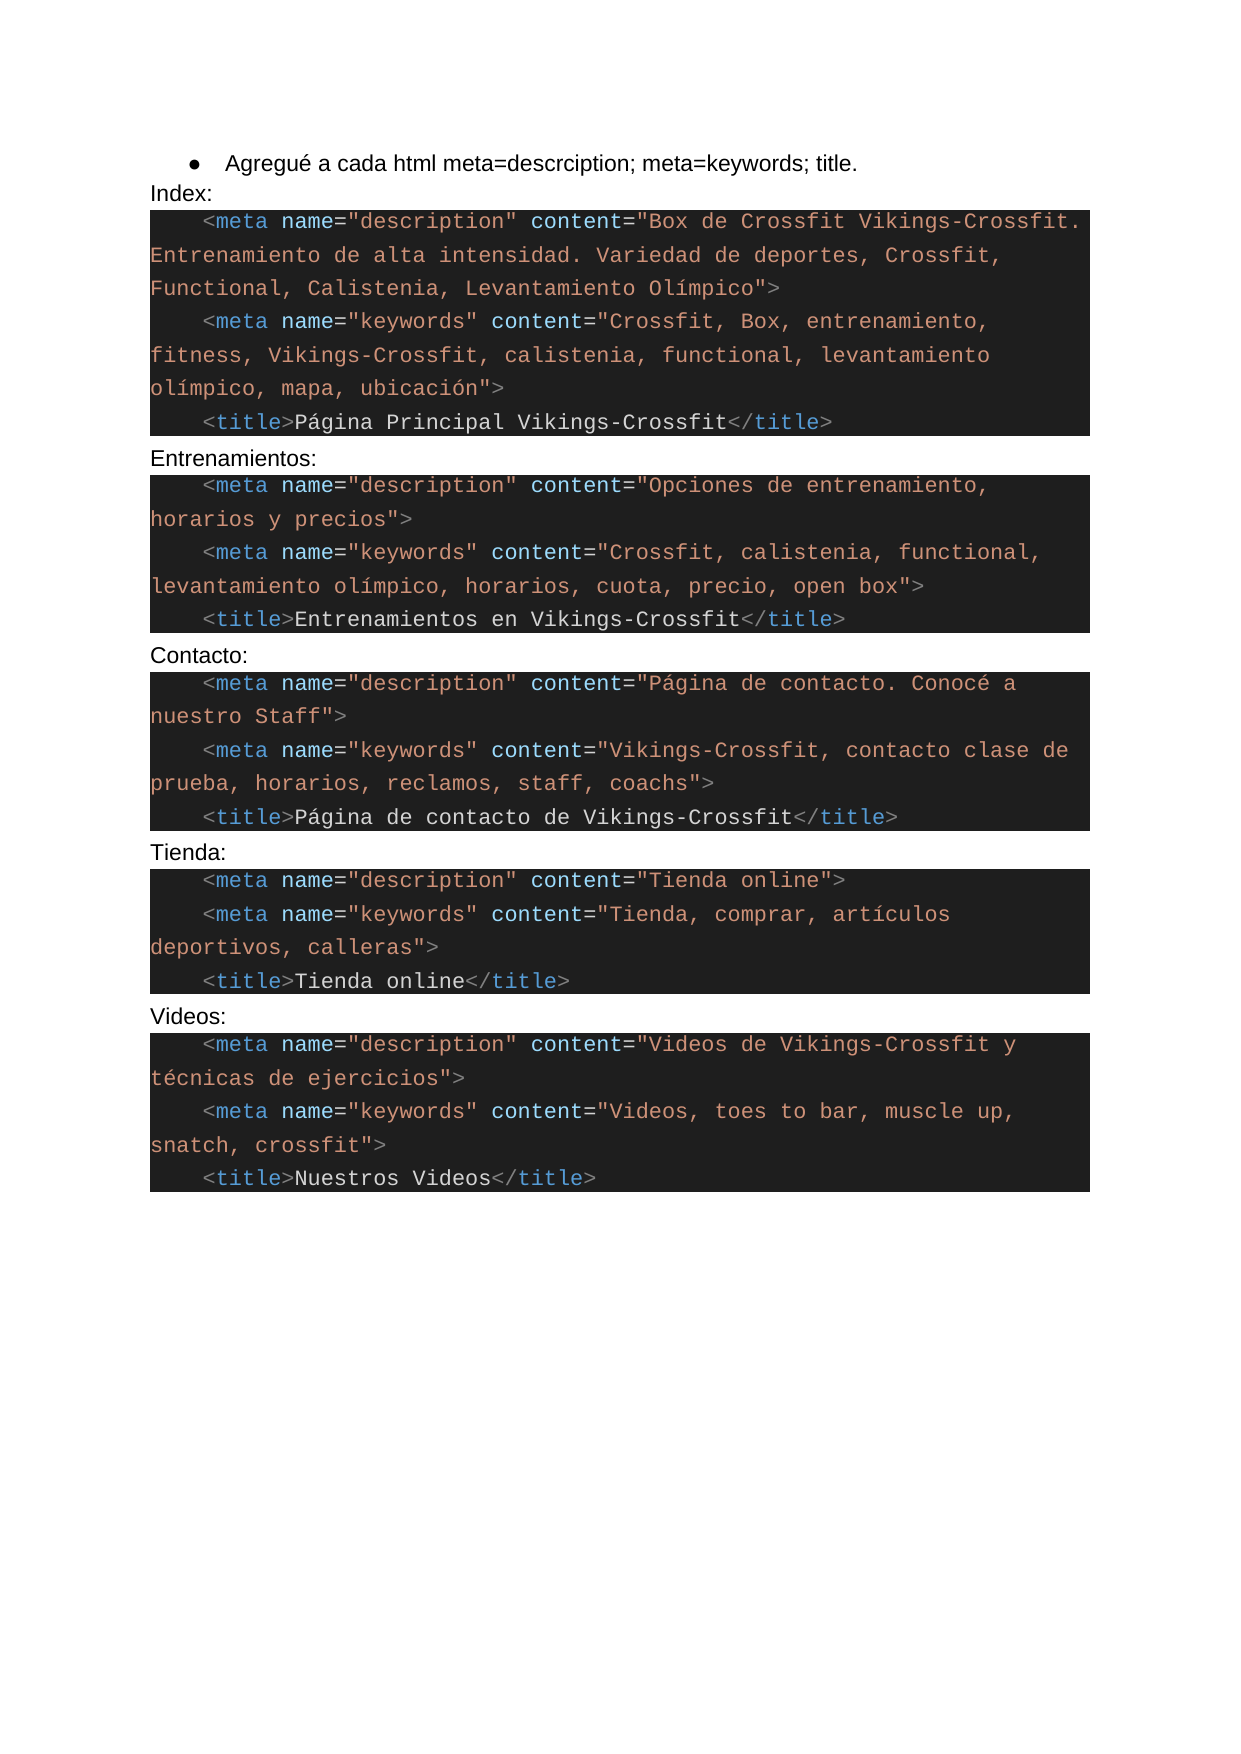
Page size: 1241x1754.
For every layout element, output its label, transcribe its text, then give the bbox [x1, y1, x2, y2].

text Entrenamientos: [150, 444, 1090, 471]
text Tienda: [150, 839, 1090, 866]
text <meta name="description" content="Box de Crossfit Vikings-Crossfit. Entrenamiento de alta intensidad. Variedad de deportes, Crossfit, Functional, Calistenia, Levantamiento Olímpico"> [150, 210, 1090, 302]
text <title>Nuestros Videos</title> [150, 1167, 1090, 1192]
text Contacto: [150, 642, 1090, 668]
text <meta name="keywords" content="Tienda, comprar, artículos deportivos, calleras"> [150, 903, 1090, 961]
text <meta name="keywords" content="Vikings-Crossfit, contacto clase de prueba, horarios, reclamos, staff, coachs"> [150, 739, 1090, 797]
text <meta name="description" content="Opciones de entrenamiento, horarios y precios"> [150, 475, 1090, 533]
text <meta name="description" content="Videos de Vikings-Crossfit y técnicas de ejercicios"> [150, 1033, 1090, 1092]
text <meta name="description" content="Página de contacto. Conocé a nuestro Staff"> [150, 672, 1090, 730]
text <title>Tienda online</title> [150, 970, 1090, 994]
text <title>Entrenamientos en Vikings-Crossfit</title> [150, 608, 1090, 633]
text <title>Página Principal Vikings-Crossfit</title> [150, 411, 1090, 436]
text <meta name="keywords" content="Crossfit, calistenia, functional, levantamiento olímpico, horarios, cuota, precio, open box"> [150, 542, 1090, 600]
text <meta name="keywords" content="Videos, toes to bar, muscle up, snatch, crossfit"> [150, 1100, 1090, 1158]
text Videos: [150, 1003, 1090, 1029]
text Index: [150, 180, 1090, 207]
list Agregué a cada html meta=descrciption; meta=keywords; title. [187, 150, 1090, 176]
text <title>Página de contacto de Vikings-Crossfit</title> [150, 806, 1090, 831]
text <meta name="keywords" content="Crossfit, Box, entrenamiento, fitness, Vikings-Crossfit, calistenia, functional, levantamiento olímpico, mapa, ubicación"> [150, 311, 1090, 402]
text <meta name="description" content="Tienda online"> [150, 869, 1090, 894]
